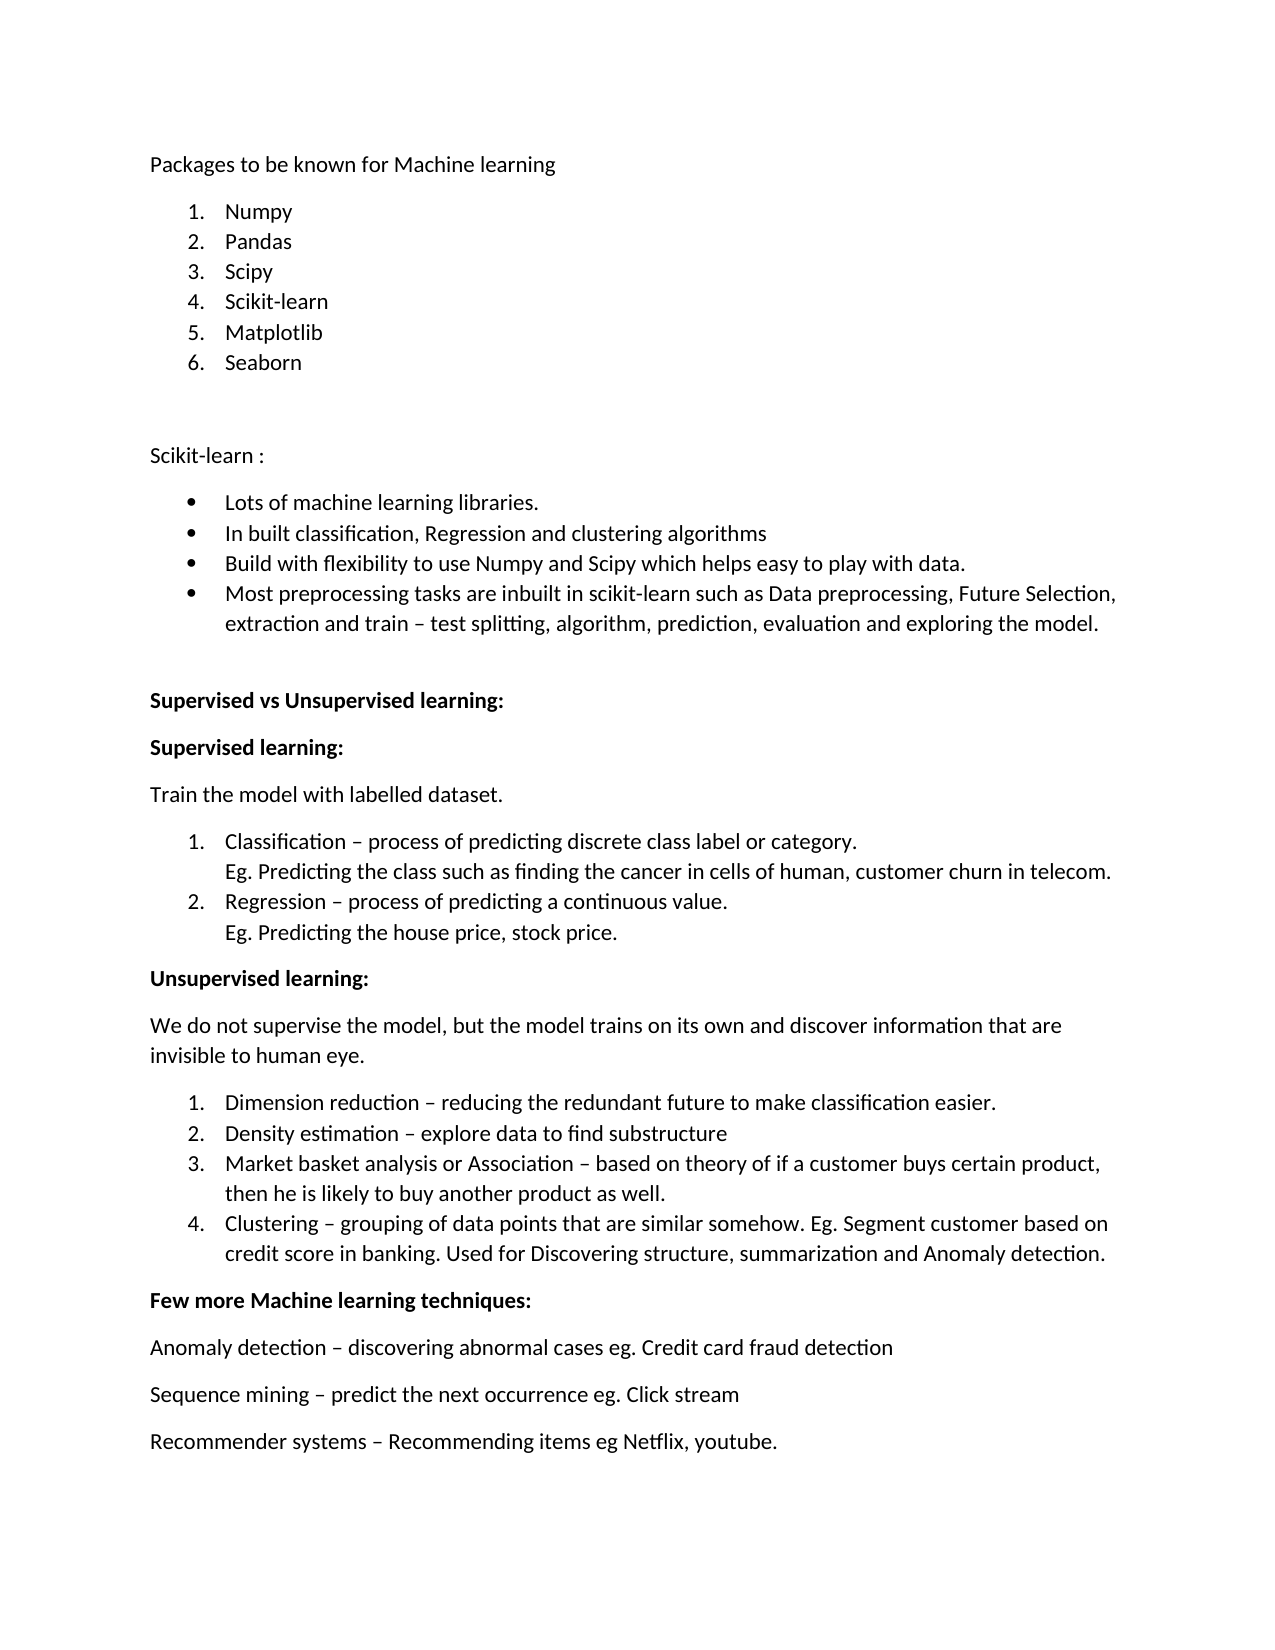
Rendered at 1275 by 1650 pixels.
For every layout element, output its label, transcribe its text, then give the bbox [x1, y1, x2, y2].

text Supervised vs Unsupervised learning: [150, 686, 1125, 714]
text Supervised learning: [150, 733, 1125, 761]
text Unsupervised learning: [150, 964, 1125, 993]
list Scikit-learn [187, 287, 1125, 316]
list Seaborn [187, 348, 1125, 376]
list Lots of machine learning libraries. [187, 488, 1125, 517]
list Eg. Predicting the class such as finding the cancer in cells of human, customer churn in telecom. [225, 857, 1125, 885]
list Matplotlib [187, 318, 1125, 346]
text Anomaly detection – discovering abnormal cases eg. Credit card fraud detection [150, 1333, 1125, 1361]
list Density estimation – explore data to find substructure [187, 1119, 1125, 1147]
list Build with flexibility to use Numpy and Scipy which helps easy to play with data. [187, 549, 1125, 577]
list Clustering – grouping of data points that are similar somehow. Eg. Segment customer based on credit score in banking. Used for Discovering structure, summarization and Anomaly detection. [187, 1209, 1125, 1268]
text We do not supervise the model, but the model trains on its own and discover information that are invisible to human eye. [150, 1011, 1125, 1070]
list Market basket analysis or Association – based on theory of if a customer buys certain product, then he is likely to buy another product as well. [187, 1149, 1125, 1207]
text Few more Machine learning techniques: [150, 1286, 1125, 1314]
text Train the model with labelled dataset. [150, 780, 1125, 808]
text Sequence mining – predict the next occurrence eg. Click stream [150, 1380, 1125, 1408]
text Packages to be known for Machine learning [150, 150, 1125, 178]
list Classification – process of predicting discrete class label or category. [187, 827, 1125, 855]
list Pandas [187, 227, 1125, 255]
text Scikit-learn : [150, 442, 1125, 470]
list Numpy [187, 197, 1125, 225]
list Regression – process of predicting a continuous value. [187, 887, 1125, 916]
list Most preprocessing tasks are inbuilt in scikit-learn such as Data preprocessing, Future Selection, extraction and train – test splitting, algorithm, prediction, evaluation and exploring the model. [187, 579, 1125, 637]
text Recommender systems – Recommending items eg Netflix, youtube. [150, 1427, 1125, 1455]
list Eg. Predicting the house price, stock price. [225, 918, 1125, 946]
list Scipy [187, 257, 1125, 285]
list Dimension reduction – reducing the redundant future to make classification easier. [187, 1088, 1125, 1117]
list In built classification, Regression and clustering algorithms [187, 519, 1125, 547]
